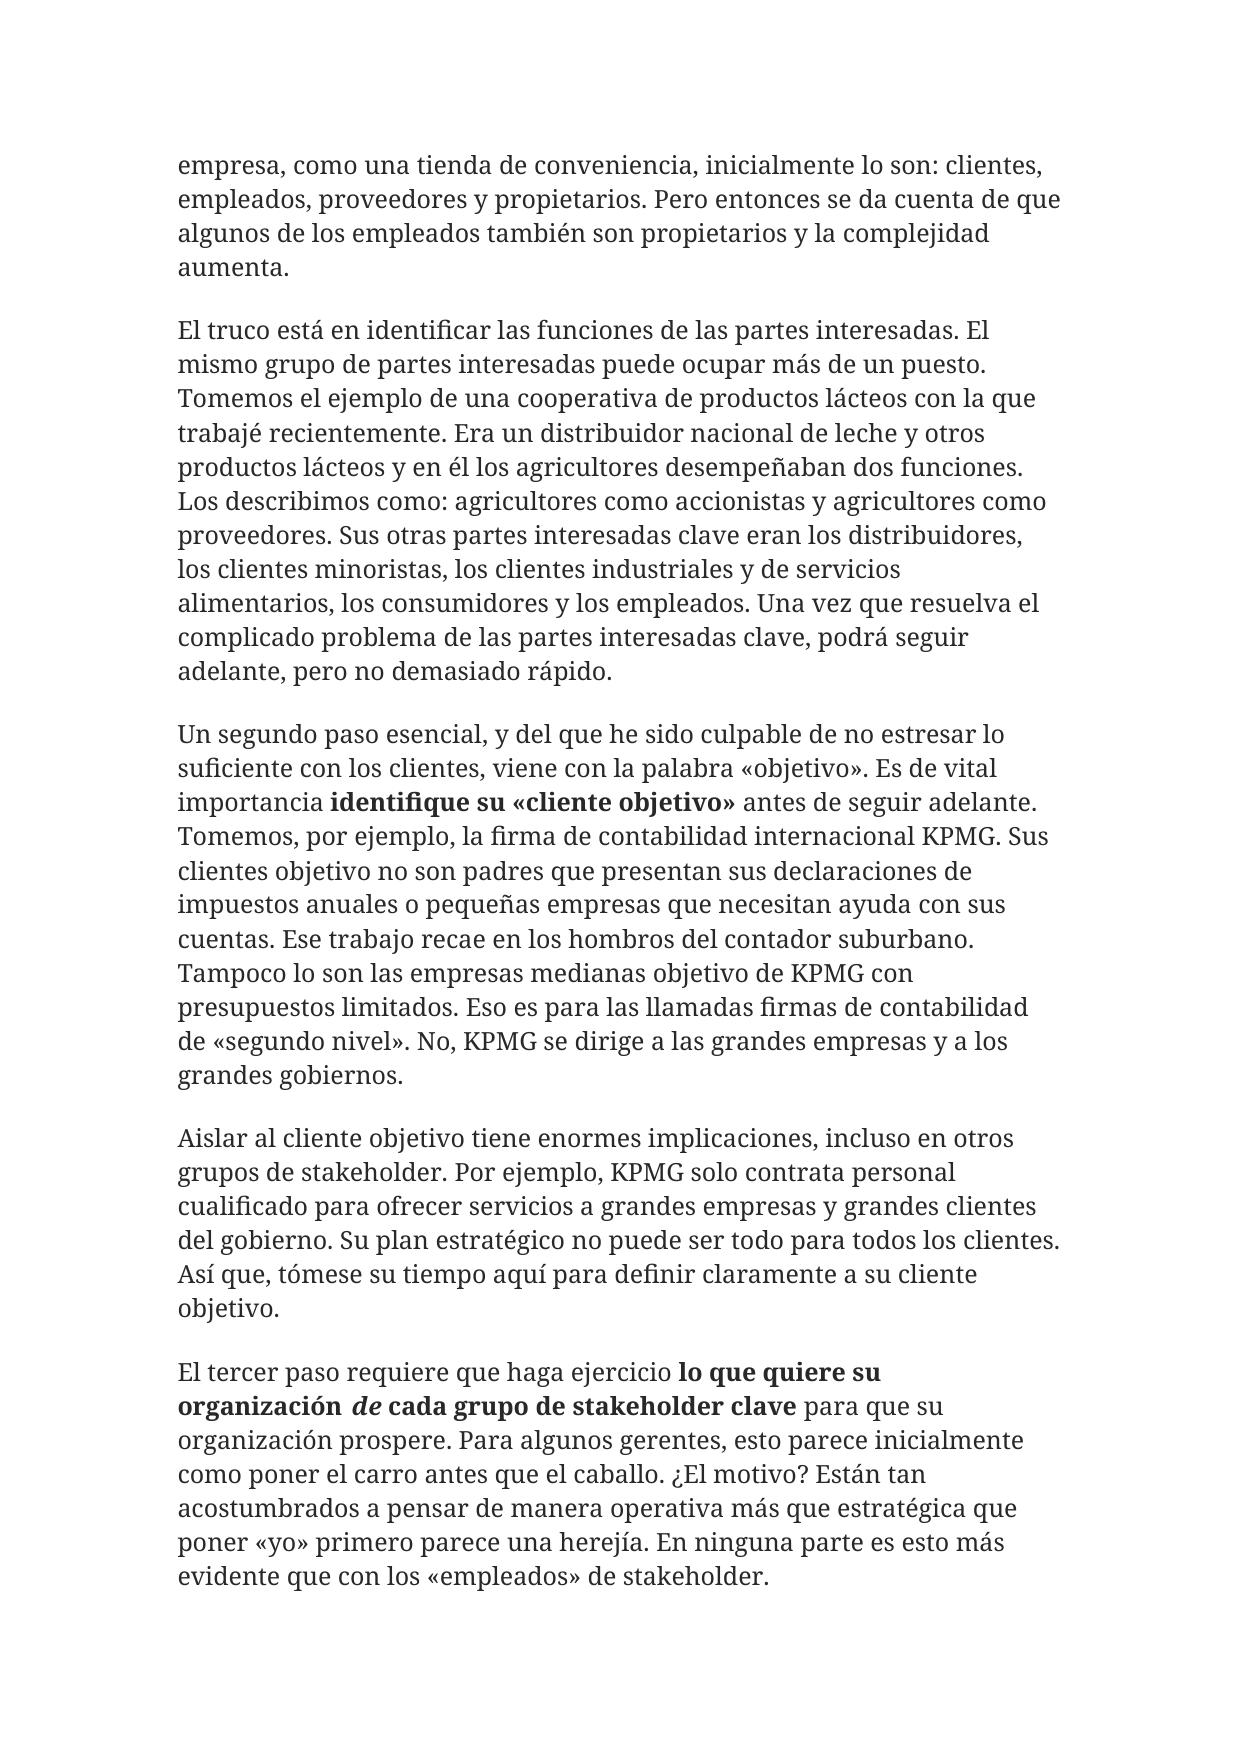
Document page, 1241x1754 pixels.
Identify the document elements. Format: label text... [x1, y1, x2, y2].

text El truco está en identificar las funciones de las partes interesadas. El mismo grupo de partes interesadas puede ocupar más de un puesto. Tomemos el ejemplo de una cooperativa de productos lácteos con la que trabajé recientemente. Era un distribuidor nacional de leche y otros productos lácteos y en él los agricultores desempeñaban dos funciones. Los describimos como: agricultores como accionistas y agricultores como proveedores. Sus otras partes interesadas clave eran los distribuidores, los clientes minoristas, los clientes industriales y de servicios alimentarios, los consumidores y los empleados. Una vez que resuelva el complicado problema de las partes interesadas clave, podrá seguir adelante, pero no demasiado rápido. [177, 313, 1063, 688]
text Un segundo paso esencial, y del que he sido culpable de no estresar lo suficiente con los clientes, viene con la palabra «objetivo». Es de vital importancia identifique su «cliente objetivo» antes de seguir adelante. Tomemos, por ejemplo, la firma de contabilidad internacional KPMG. Sus clientes objetivo no son padres que presentan sus declaraciones de impuestos anuales o pequeñas empresas que necesitan ayuda con sus cuentas. Ese trabajo recae en los hombros del contador suburbano. Tampoco lo son las empresas medianas objetivo de KPMG con presupuestos limitados. Eso es para las llamadas firmas de contabilidad de «segundo nivel». No, KPMG se dirige a las grandes empresas y a los grandes gobiernos. [177, 717, 1063, 1092]
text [177, 148, 1063, 284]
text El tercer paso requiere que haga ejercicio lo que quiere su organización de cada grupo de stakeholder clave para que su organización prospere. Para algunos gerentes, esto parece inicialmente como poner el carro antes que el caballo. ¿El motivo? Están tan acostumbrados a pensar de manera operativa más que estratégica que poner «yo» primero parece una herejía. En ninguna parte es esto más evidente que con los «empleados» de stakeholder. [177, 1354, 1063, 1593]
text Aislar al cliente objetivo tiene enormes implicaciones, incluso en otros grupos de stakeholder. Por ejemplo, KPMG solo contrata personal cualificado para ofrecer servicios a grandes empresas y grandes clientes del gobierno. Su plan estratégico no puede ser todo para todos los clientes. Así que, tómese su tiempo aquí para definir claramente a su cliente objetivo. [177, 1121, 1063, 1325]
